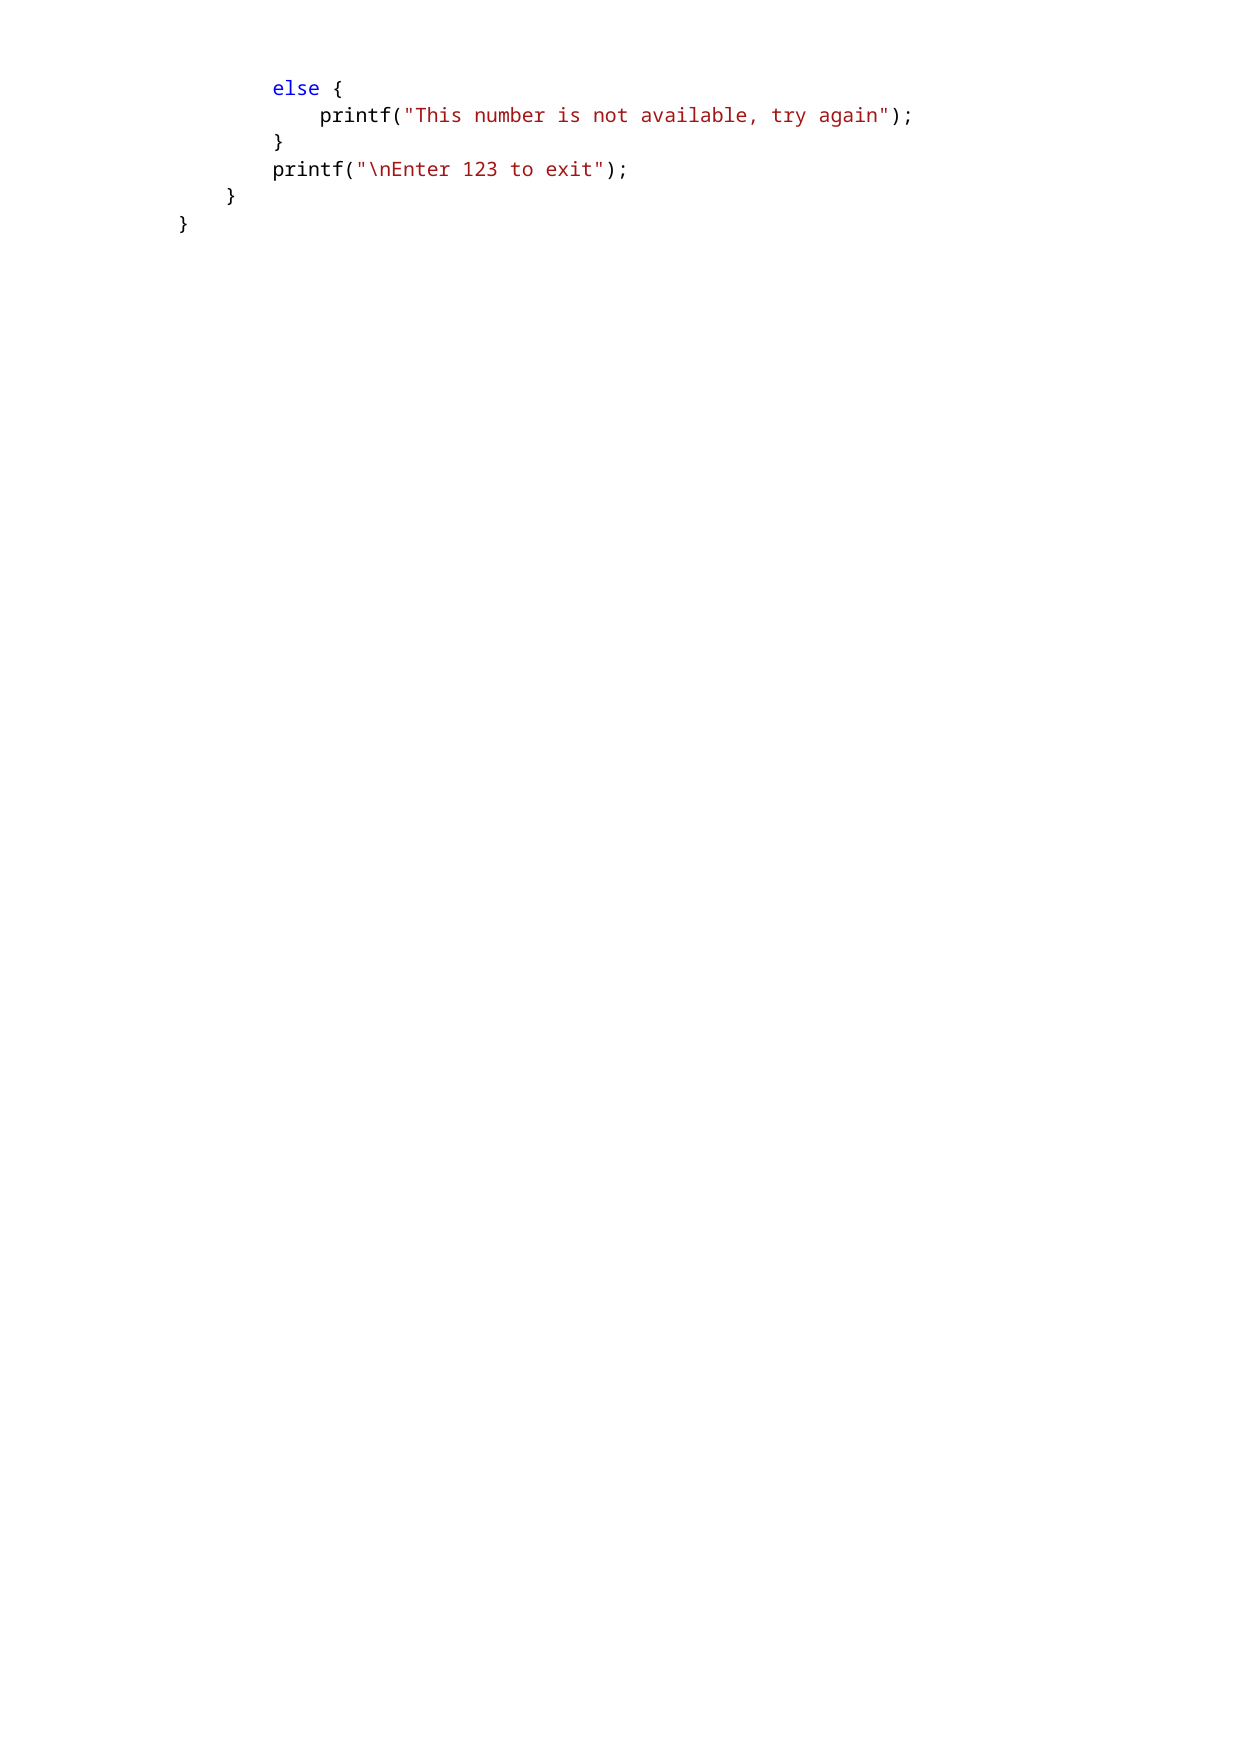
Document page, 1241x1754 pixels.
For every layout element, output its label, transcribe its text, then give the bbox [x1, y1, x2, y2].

text else { [177, 74, 1167, 101]
text } [177, 128, 1167, 155]
text } [177, 182, 1167, 209]
text printf("This number is not available, try again"); [177, 101, 1167, 128]
text } [177, 209, 1167, 236]
text printf("\nEnter 123 to exit"); [177, 155, 1167, 182]
